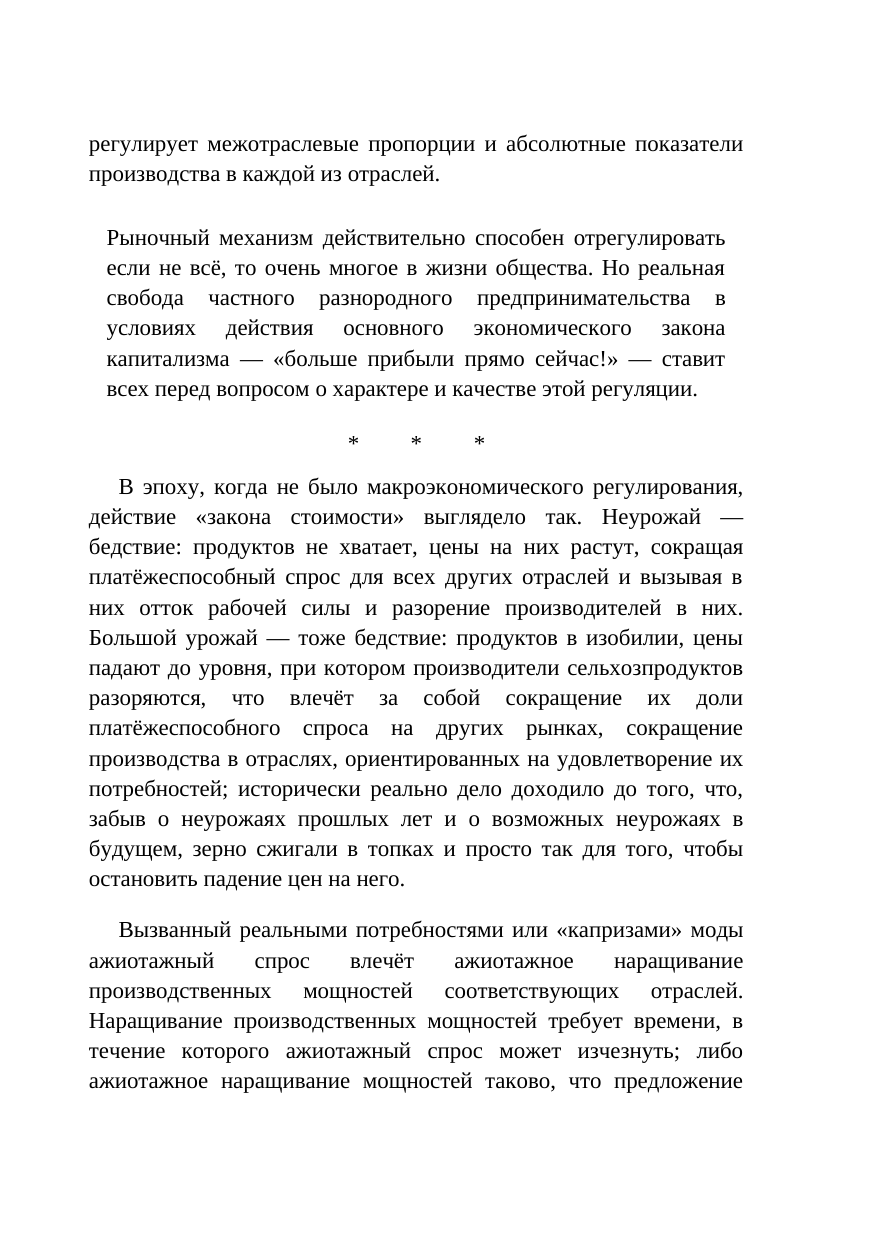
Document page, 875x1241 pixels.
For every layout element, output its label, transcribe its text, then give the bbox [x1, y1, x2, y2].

text * * * [89, 430, 744, 456]
text Рыночный механизм действительно способен отрегулировать если не всё, то очень многое в жизни общества. Но реальная свобода частного разнородного предпринимательства в условиях действия основного экономического закона капитализма — «больше прибыли прямо сейчас!» — ставит всех перед вопросом о характере и качестве этой регуляции. [106, 224, 726, 401]
text В эпоху, когда не было макроэкономического регулирования, действие «закона стоимости» выглядело так. Неурожай — бедствие: продуктов не хватает, цены на них растут, сокращая платёжеспособный спрос для всех других отраслей и вызывая в них отток рабочей силы и разорение производителей в них. Большой урожай — тоже бедствие: продуктов в изобилии, цены падают до уровня, при котором производители сельхозпродуктов разоряются, что влечёт за собой сокращение их доли платёжеспособного спроса на других рынках, сокращение производства в отраслях, ориентированных на удовлетворение их потребностей; исторически реально дело доходило до того, что, забыв о неурожаях прошлых лет и о возможных неурожаях в будущем, зерно сжигали в топках и просто так для того, чтобы остановить падение цен на него. [89, 473, 744, 892]
